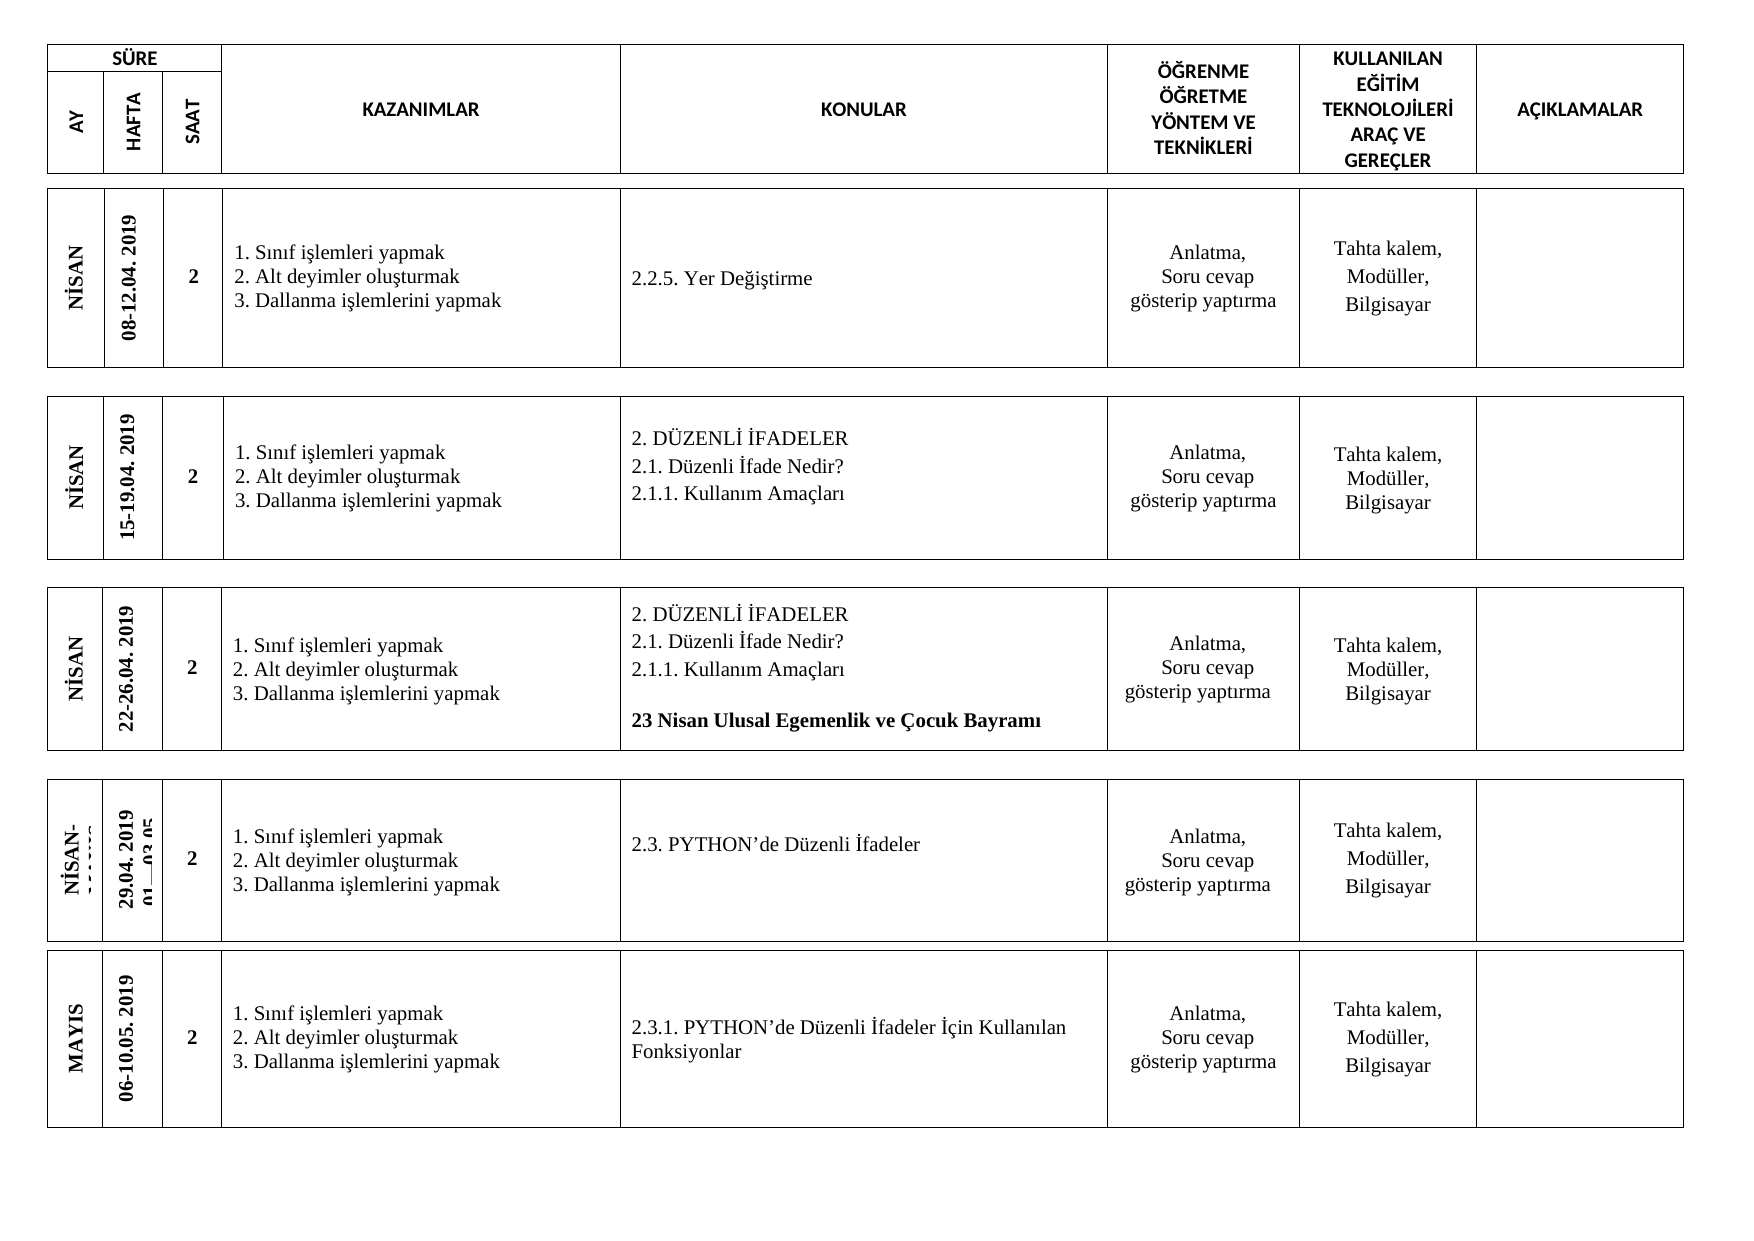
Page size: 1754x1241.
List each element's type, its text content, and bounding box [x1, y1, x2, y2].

table_header 29.04. 2019 01—03.05. 2019 [103, 780, 162, 941]
table_header Anlatma, Soru cevap gösterip yaptırma [1108, 780, 1299, 941]
table_header 2.3.1. PYTHON’de Düzenli İfadeler İçin Kullanılan Fonksiyonlar [621, 951, 1107, 1127]
table_header [1477, 588, 1683, 750]
table_header MAYIS [48, 951, 102, 1127]
table_header 1. Sınıf işlemleri yapmak 2. Alt deyimler oluşturmak 3. Dallanma işlemlerini yapmak [222, 951, 620, 1127]
table_header 2 [163, 588, 221, 750]
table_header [1300, 951, 1476, 1127]
table_header NİSAN-MAYIS [48, 780, 102, 941]
table_header Tahta kalem, Modüller, Bilgisayar [1300, 588, 1476, 750]
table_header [1108, 189, 1299, 367]
table_header 2 [163, 951, 221, 1127]
table_header 22-26.04. 2019 [103, 588, 162, 750]
table_header Anlatma, Soru cevap gösterip yaptırma [1108, 588, 1299, 750]
table_header [1477, 780, 1683, 941]
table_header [1108, 951, 1299, 1127]
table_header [1300, 189, 1476, 367]
table_header 1. Sınıf işlemleri yapmak 2. Alt deyimler oluşturmak 3. Dallanma işlemlerini yapmak [222, 588, 620, 750]
table_header [1477, 189, 1683, 367]
table_header 2 [163, 397, 223, 558]
table_header NİSAN [48, 189, 104, 367]
table_header [1477, 951, 1683, 1127]
table_header 08-12.04. 2019 [105, 189, 163, 367]
table_header 2. DÜZENLİ İFADELER 2.1. Düzenli İfade Nedir? 2.1.1. Kullanım Amaçları [621, 397, 1107, 558]
table_header Anlatma, Soru cevap gösterip yaptırma [1108, 397, 1299, 558]
table_header NİSAN [48, 588, 102, 750]
table_header 2. DÜZENLİ İFADELER 2.1. Düzenli İfade Nedir? 2.1.1. Kullanım Amaçları 23 Nisan Ulusal Egemenlik ve Çocuk Bayramı [621, 588, 1107, 750]
table_header [1477, 397, 1683, 558]
table_header 15-19.04. 2019 [104, 397, 162, 558]
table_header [223, 189, 620, 367]
table_header 1. Sınıf işlemleri yapmak 2. Alt deyimler oluşturmak 3. Dallanma işlemlerini yapmak [222, 780, 620, 941]
table_header 1. Sınıf işlemleri yapmak 2. Alt deyimler oluşturmak 3. Dallanma işlemlerini yapmak [224, 397, 620, 558]
table_header NİSAN [48, 397, 103, 558]
table_header 2.3. PYTHON’de Düzenli İfadeler [621, 780, 1107, 941]
table_header 2.2.5. Yer Değiştirme [621, 189, 1107, 367]
table_header 06-10.05. 2019 [103, 951, 162, 1127]
table_header Tahta kalem, Modüller, Bilgisayar [1300, 397, 1476, 558]
table_header 2 [164, 189, 222, 367]
table_header 2 [163, 780, 221, 941]
table_header Tahta kalem, Modüller, Bilgisayar [1300, 780, 1476, 941]
